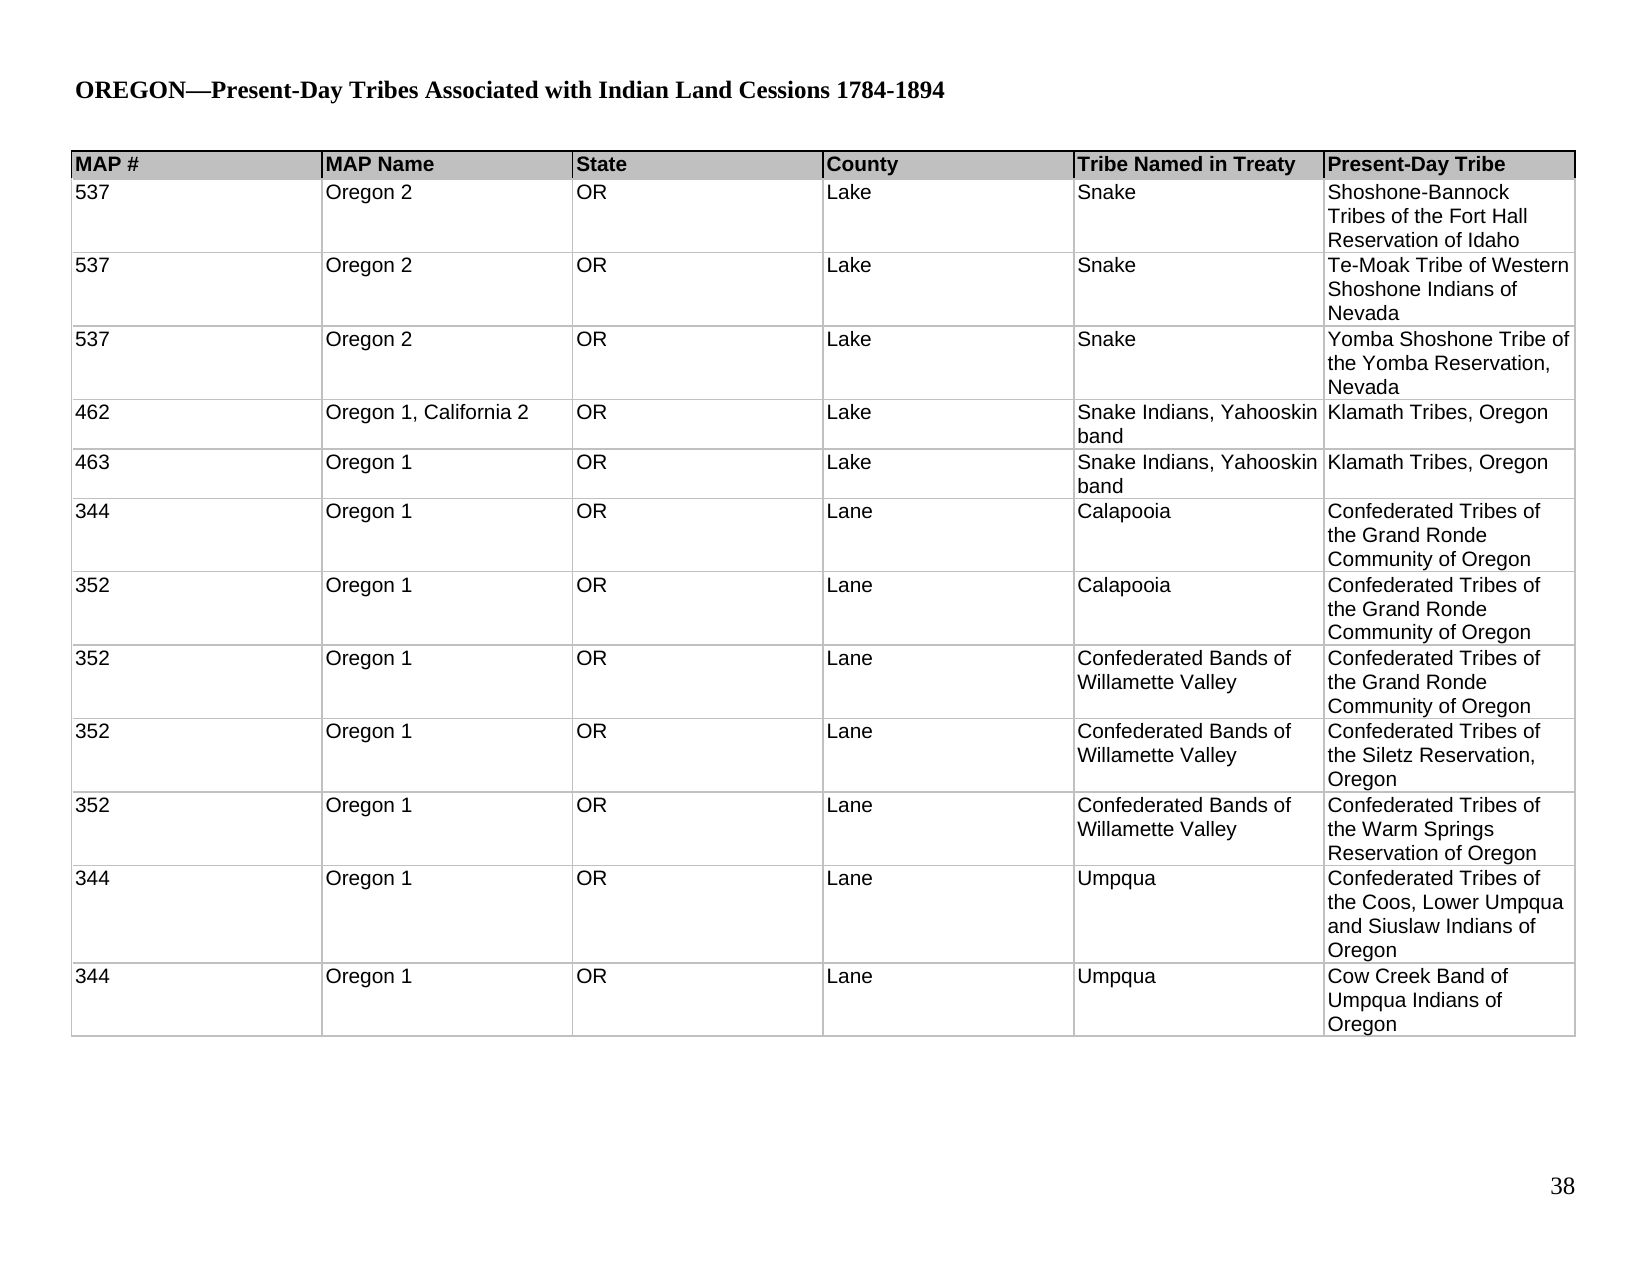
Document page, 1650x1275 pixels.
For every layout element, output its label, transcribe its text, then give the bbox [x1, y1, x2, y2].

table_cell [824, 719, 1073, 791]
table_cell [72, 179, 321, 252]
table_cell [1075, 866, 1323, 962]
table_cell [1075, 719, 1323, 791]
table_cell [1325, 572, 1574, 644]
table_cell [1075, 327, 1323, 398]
table_header MAP Name [323, 152, 572, 178]
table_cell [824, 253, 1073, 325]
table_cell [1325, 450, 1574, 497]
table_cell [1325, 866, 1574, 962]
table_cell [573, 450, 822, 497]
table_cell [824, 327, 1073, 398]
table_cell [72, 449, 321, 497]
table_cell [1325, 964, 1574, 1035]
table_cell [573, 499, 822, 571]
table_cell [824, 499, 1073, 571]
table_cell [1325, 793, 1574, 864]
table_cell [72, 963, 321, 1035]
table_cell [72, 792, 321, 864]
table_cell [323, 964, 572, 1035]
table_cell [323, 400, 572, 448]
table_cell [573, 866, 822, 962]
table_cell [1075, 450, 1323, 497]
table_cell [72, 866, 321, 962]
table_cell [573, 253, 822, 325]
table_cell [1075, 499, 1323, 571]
table_header Present-Day Tribe [1325, 152, 1574, 178]
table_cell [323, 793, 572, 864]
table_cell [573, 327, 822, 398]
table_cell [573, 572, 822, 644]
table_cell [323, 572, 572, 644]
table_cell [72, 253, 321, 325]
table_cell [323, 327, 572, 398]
table_header County [824, 152, 1073, 178]
table_header MAP # [72, 152, 321, 178]
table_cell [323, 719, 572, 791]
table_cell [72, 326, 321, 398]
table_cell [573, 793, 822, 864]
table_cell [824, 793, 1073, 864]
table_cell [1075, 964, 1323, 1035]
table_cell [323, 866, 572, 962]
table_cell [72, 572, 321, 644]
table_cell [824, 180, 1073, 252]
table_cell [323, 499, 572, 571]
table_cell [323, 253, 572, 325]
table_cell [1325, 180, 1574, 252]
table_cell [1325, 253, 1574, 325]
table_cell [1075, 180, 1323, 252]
table_header State [573, 152, 822, 178]
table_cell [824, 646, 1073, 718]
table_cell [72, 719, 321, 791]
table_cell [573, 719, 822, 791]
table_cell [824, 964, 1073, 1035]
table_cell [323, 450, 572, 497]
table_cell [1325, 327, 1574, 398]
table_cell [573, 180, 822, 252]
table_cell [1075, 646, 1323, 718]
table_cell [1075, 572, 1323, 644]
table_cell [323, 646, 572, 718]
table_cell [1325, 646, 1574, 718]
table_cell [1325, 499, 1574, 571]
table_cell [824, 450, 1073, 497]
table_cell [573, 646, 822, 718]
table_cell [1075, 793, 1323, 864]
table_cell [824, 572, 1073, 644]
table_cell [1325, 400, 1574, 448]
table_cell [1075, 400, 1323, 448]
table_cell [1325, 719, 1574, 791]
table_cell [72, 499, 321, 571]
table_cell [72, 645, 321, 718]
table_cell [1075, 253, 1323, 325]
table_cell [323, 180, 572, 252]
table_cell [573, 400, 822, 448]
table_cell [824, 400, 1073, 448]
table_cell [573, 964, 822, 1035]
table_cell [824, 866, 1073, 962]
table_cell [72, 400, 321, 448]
table_header Tribe Named in Treaty [1075, 152, 1323, 178]
